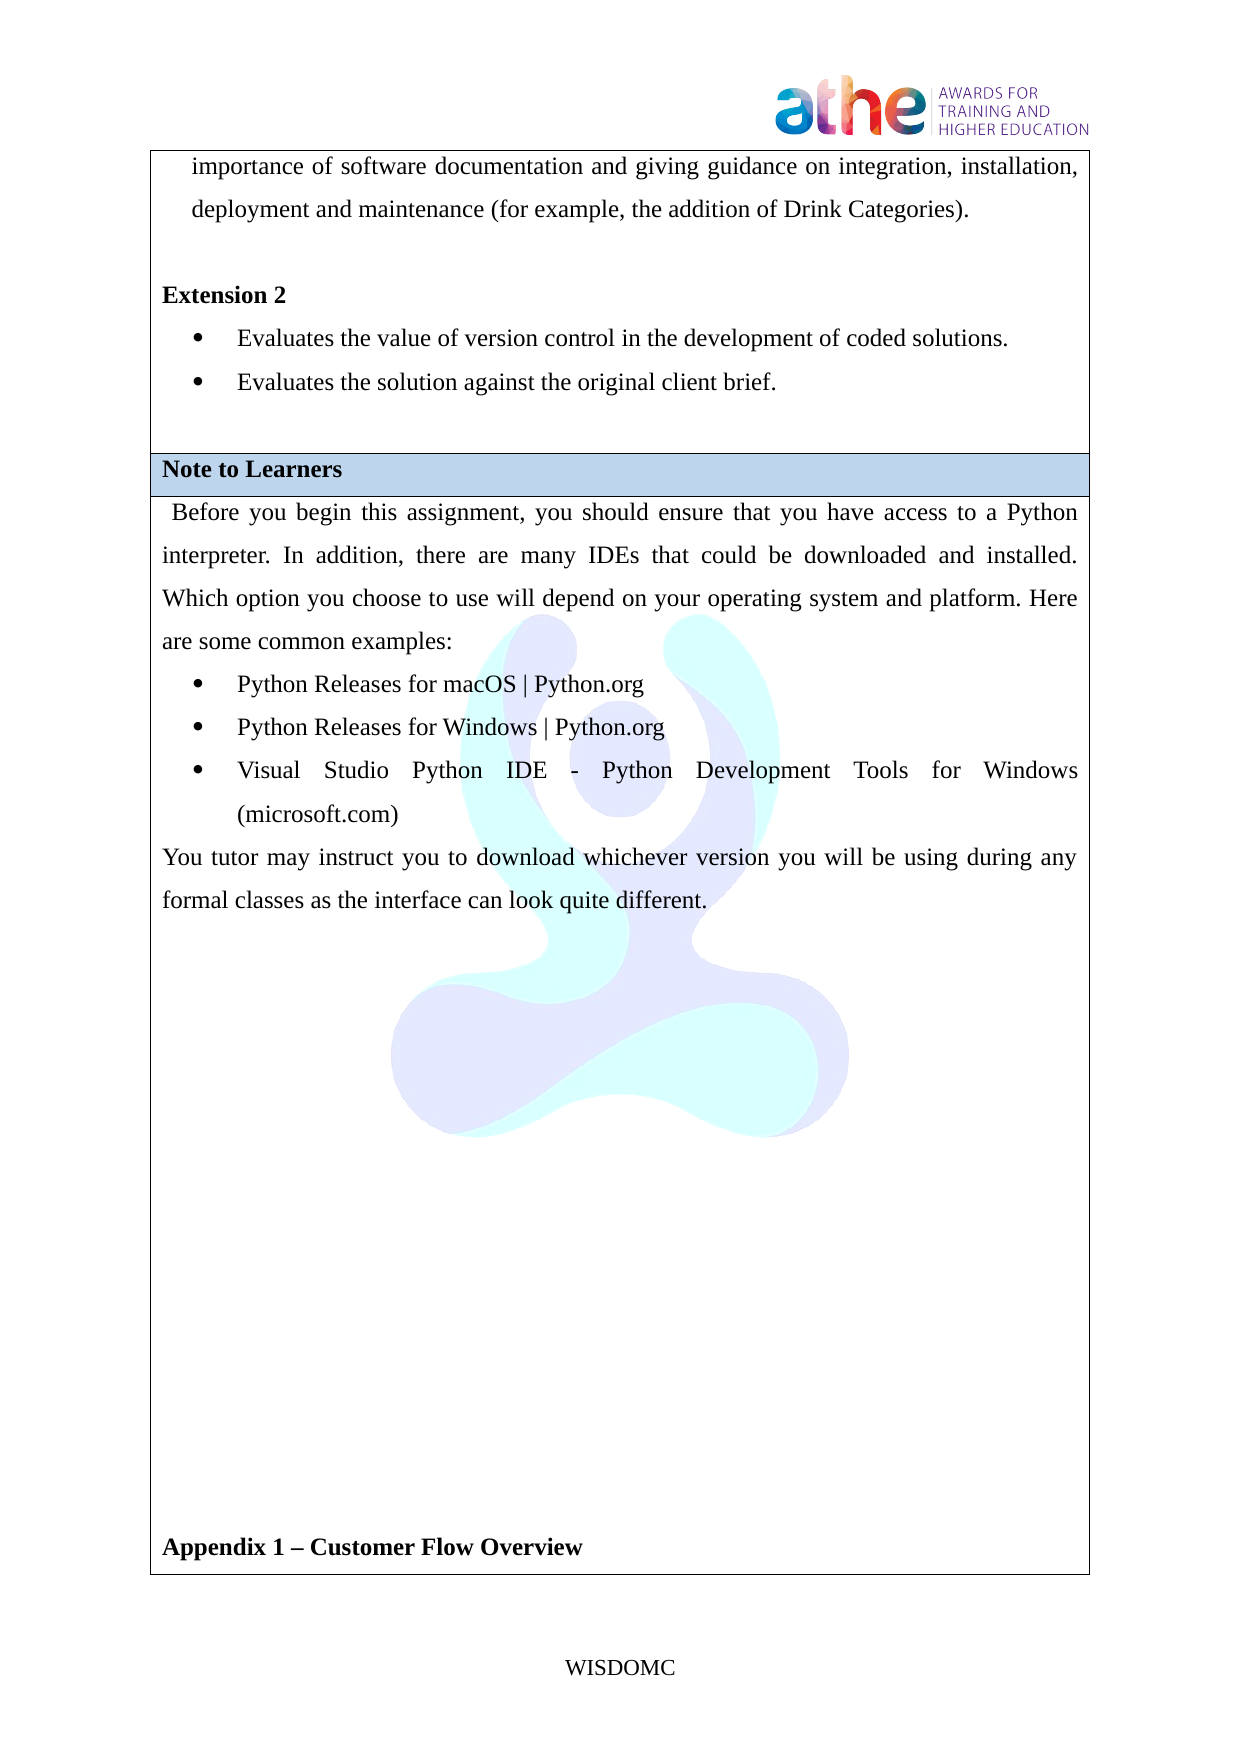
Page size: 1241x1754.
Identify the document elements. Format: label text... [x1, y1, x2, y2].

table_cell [151, 497, 1089, 1574]
table_cell Note to Learners [151, 454, 1089, 496]
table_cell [151, 151, 1089, 453]
picture [774, 73, 1091, 138]
